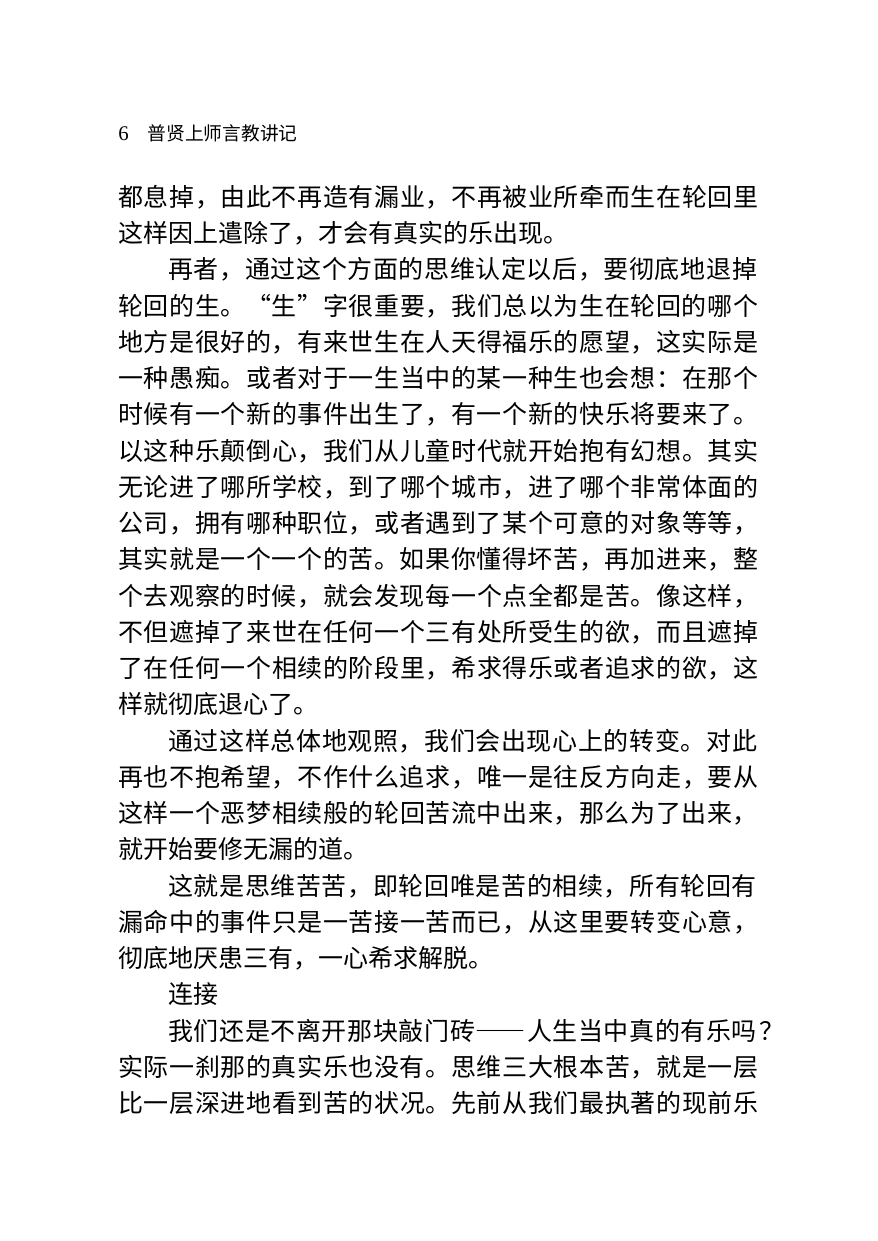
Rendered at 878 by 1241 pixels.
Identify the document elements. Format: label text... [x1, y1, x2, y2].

text 再者，通过这个方面的思维认定以后，要彻底地退掉轮回的生。“生”字很重要，我们总以为生在轮回的哪个地方是很好的，有来世生在人天得福乐的愿望，这实际是一种愚痴。或者对于一生当中的某一种生也会想：在那个时候有一个新的事件出生了，有一个新的快乐将要来了。以这种乐颠倒心，我们从儿童时代就开始抱有幻想。其实，无论进了哪所学校，到了哪个城市，进了哪个非常体面的公司，拥有哪种职位，或者遇到了某个可意的对象等等，其实就是一个一个的苦。如果你懂得坏苦，再加进来，整个去观察的时候，就会发现每一个点全都是苦。像这样，不但遮掉了来世在任何一个三有处所受生的欲，而且遮掉了在任何一个相续的阶段里，希求得乐或者追求的欲，这样就彻底退心了。 [118, 250, 759, 721]
text 连接 [118, 975, 759, 1011]
text 这就是思维苦苦，即轮回唯是苦的相续，所有轮回有漏命中的事件只是一苦接一苦而已，从这里要转变心意，彻底地厌患三有，一心希求解脱。 [118, 866, 759, 975]
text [118, 1011, 759, 1120]
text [118, 177, 759, 250]
text 通过这样总体地观照，我们会出现心上的转变。对此再也不抱希望，不作什么追求，唯一是往反方向走，要从这样一个恶梦相续般的轮回苦流中出来，那么为了出来，就开始要修无漏的道。 [118, 721, 759, 866]
